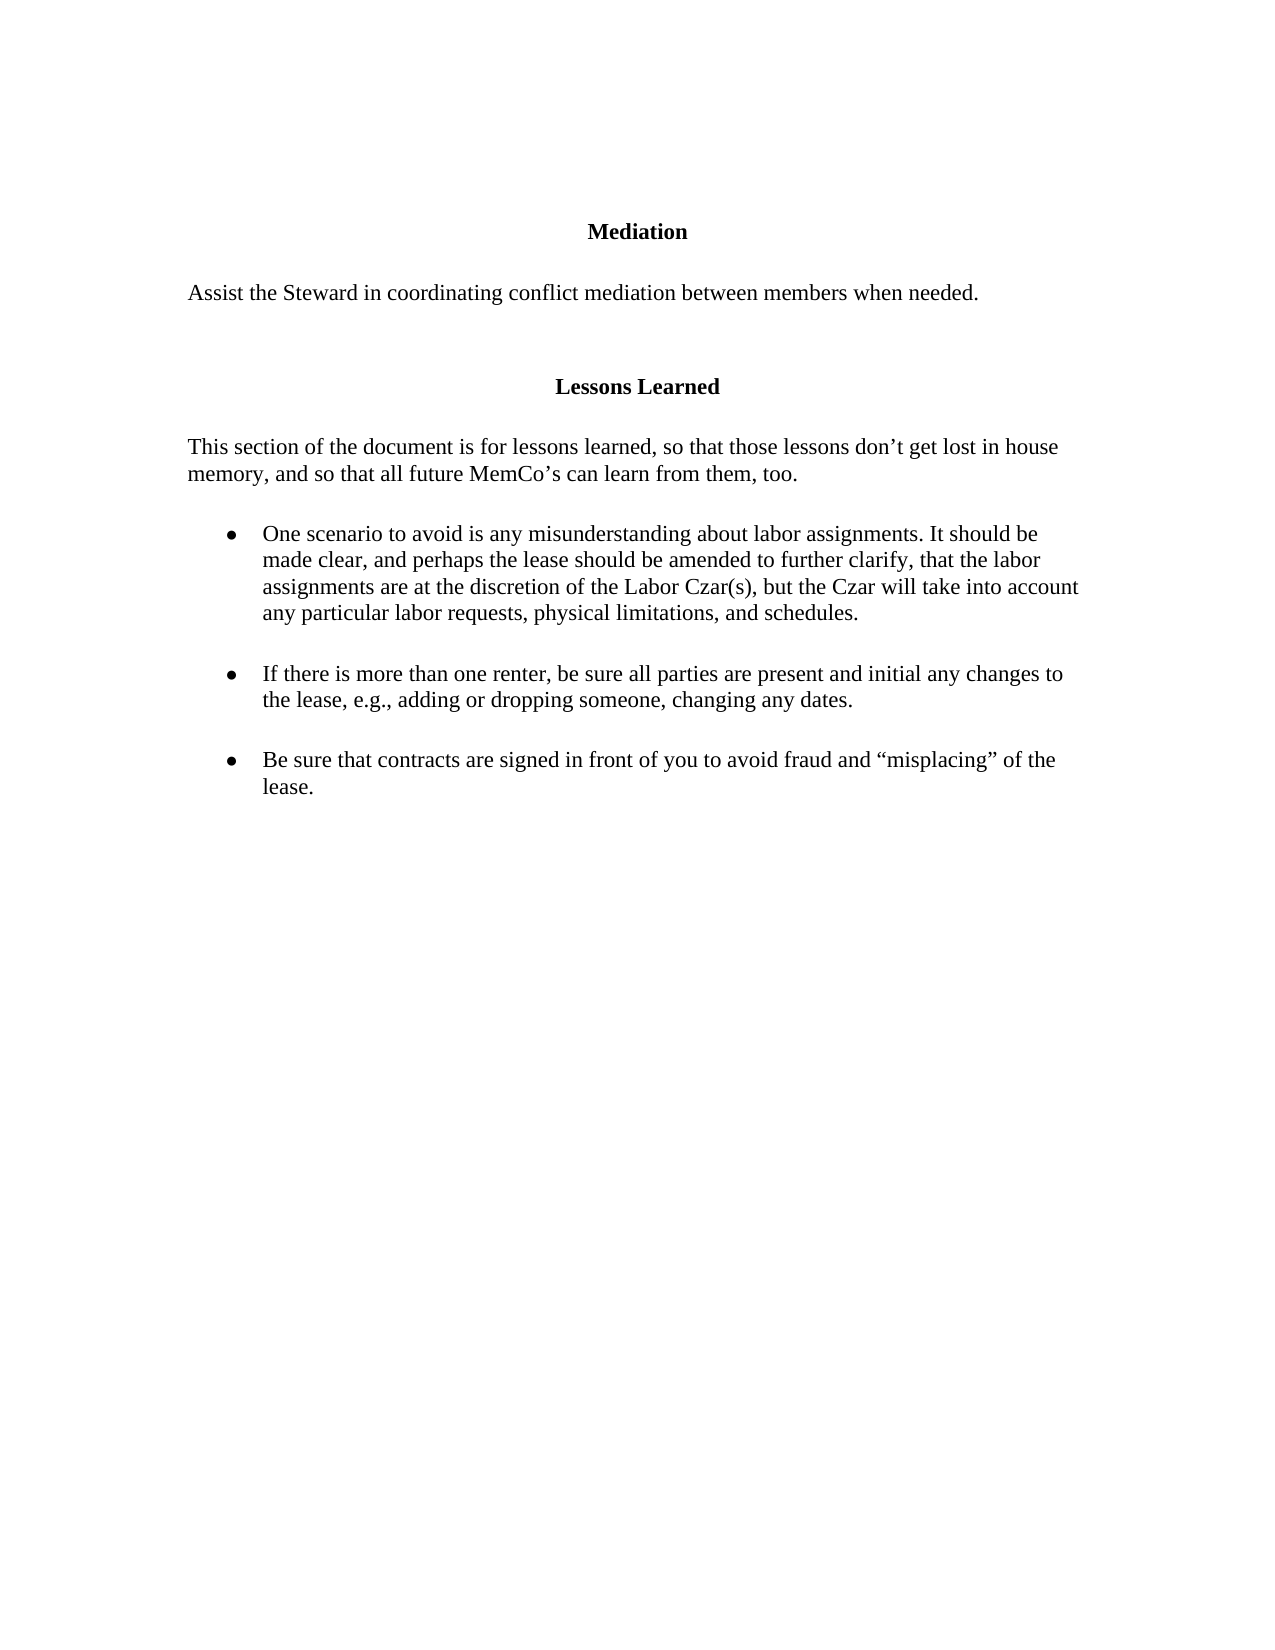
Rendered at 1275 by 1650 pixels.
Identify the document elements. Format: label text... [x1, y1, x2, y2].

text This section of the document is for lessons learned, so that those lessons don’t get lost in house memory, and so that all future MemCo’s can learn from them, too. [187, 433, 1087, 486]
text Mediation [187, 218, 1087, 244]
text Assist the Steward in coordinating conflict mediation between members when needed. [187, 278, 1087, 305]
text Lessons Learned [187, 373, 1087, 399]
list If there is more than one renter, be sure all parties are present and initial any changes to the lease, e.g., adding or dropping someone, changing any dates. [225, 660, 1087, 712]
list Be sure that contracts are signed in front of you to avoid fraud and “misplacing” of the lease. [225, 746, 1087, 799]
list One scenario to avoid is any misunderstanding about labor assignments. It should be made clear, and perhaps the lease should be amended to further clarify, that the labor assignments are at the discretion of the Labor Czar(s), but the Czar will take into account any particular labor requests, physical limitations, and schedules. [225, 520, 1087, 626]
